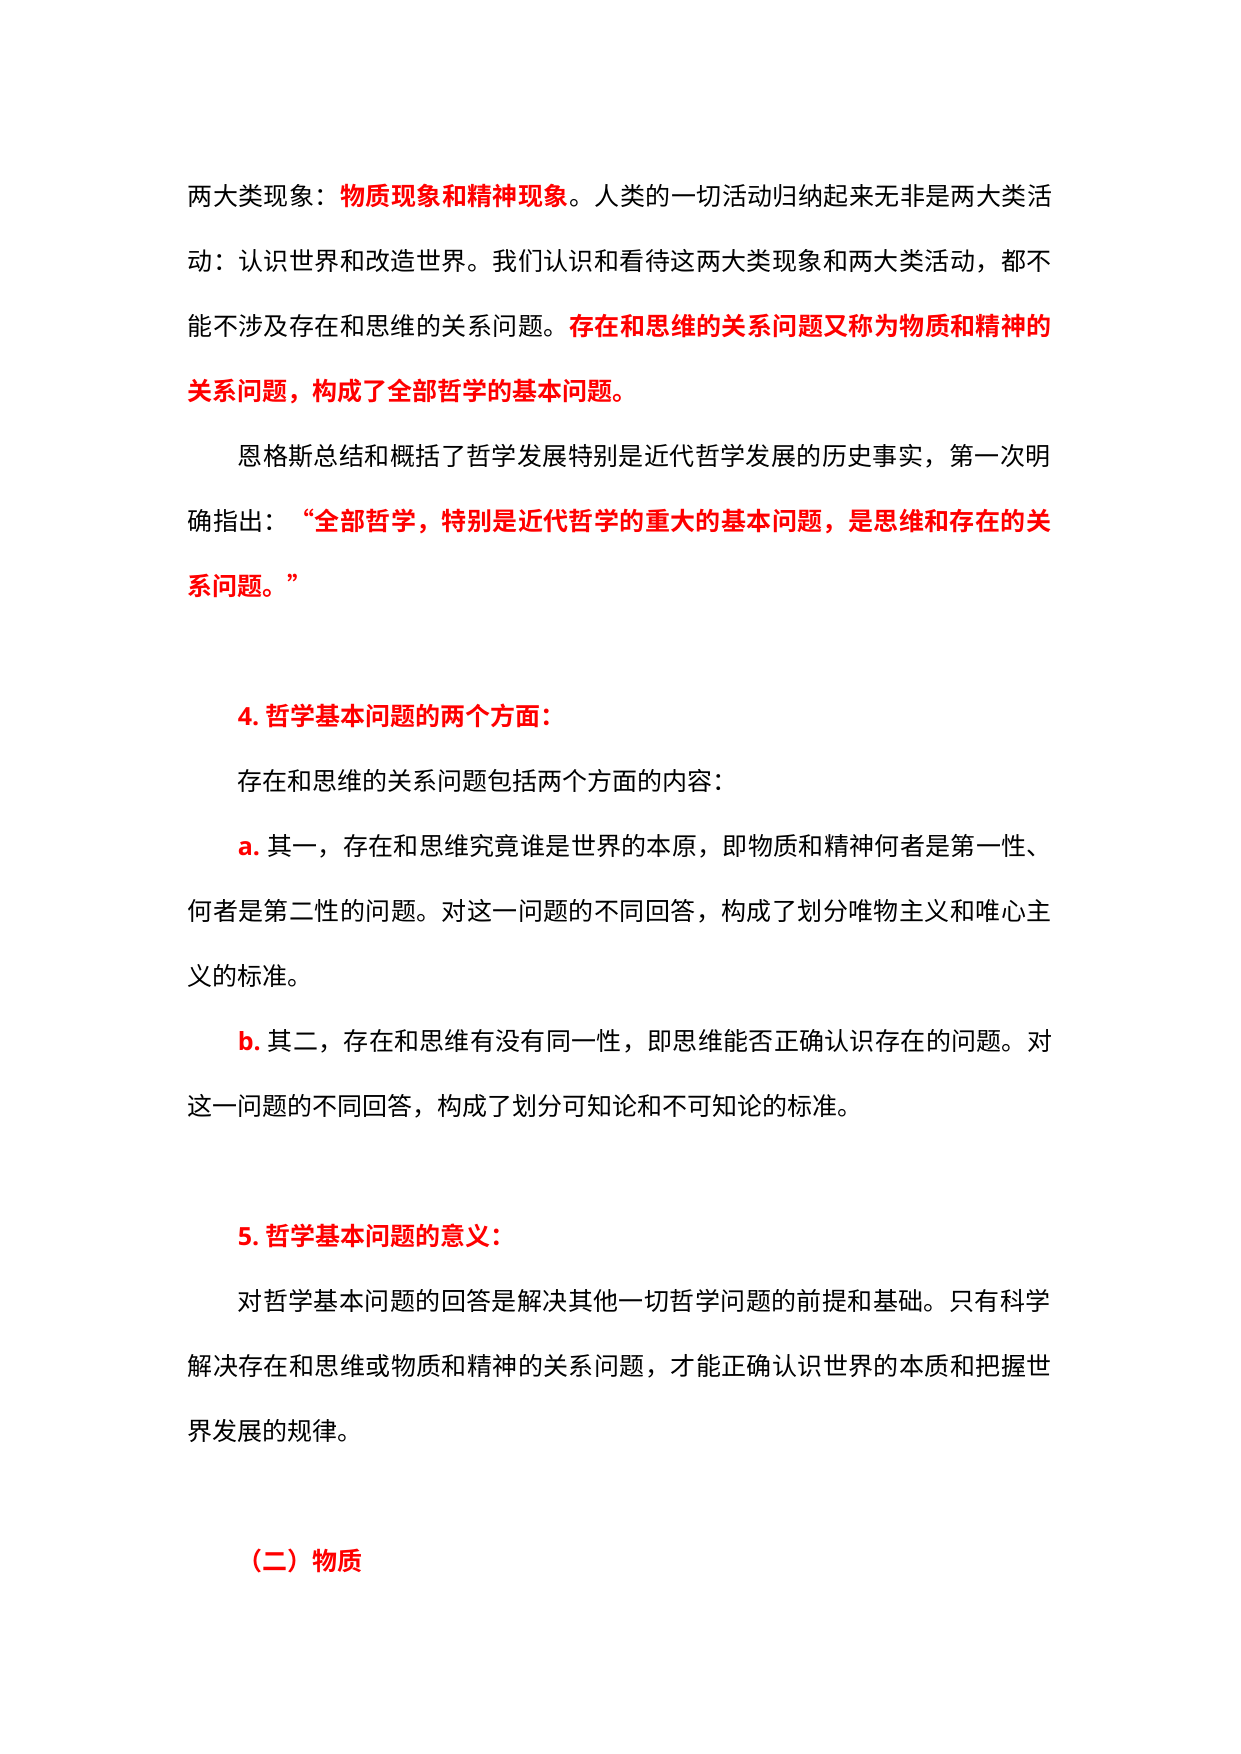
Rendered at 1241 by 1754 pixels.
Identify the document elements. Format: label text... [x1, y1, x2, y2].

text 存在和思维的关系问题包括两个方面的内容： [187, 747, 1053, 812]
text （二）物质 [187, 1527, 1053, 1592]
text 4. 哲学基本问题的两个方面： [187, 682, 1053, 747]
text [187, 162, 1053, 422]
text 恩格斯总结和概括了哲学发展特别是近代哲学发展的历史事实，第一次明确指出：“全部哲学，特别是近代哲学的重大的基本问题，是思维和存在的关系问题。” [187, 422, 1053, 617]
text 5. 哲学基本问题的意义： [187, 1202, 1053, 1267]
text b. 其二，存在和思维有没有同一性，即思维能否正确认识存在的问题。对这一问题的不同回答，构成了划分可知论和不可知论的标准。 [187, 1007, 1053, 1137]
text a. 其一，存在和思维究竟谁是世界的本原，即物质和精神何者是第一性、何者是第二性的问题。对这一问题的不同回答，构成了划分唯物主义和唯心主义的标准。 [187, 812, 1053, 1007]
text 对哲学基本问题的回答是解决其他一切哲学问题的前提和基础。只有科学解决存在和思维或物质和精神的关系问题，才能正确认识世界的本质和把握世界发展的规律。 [187, 1267, 1053, 1462]
